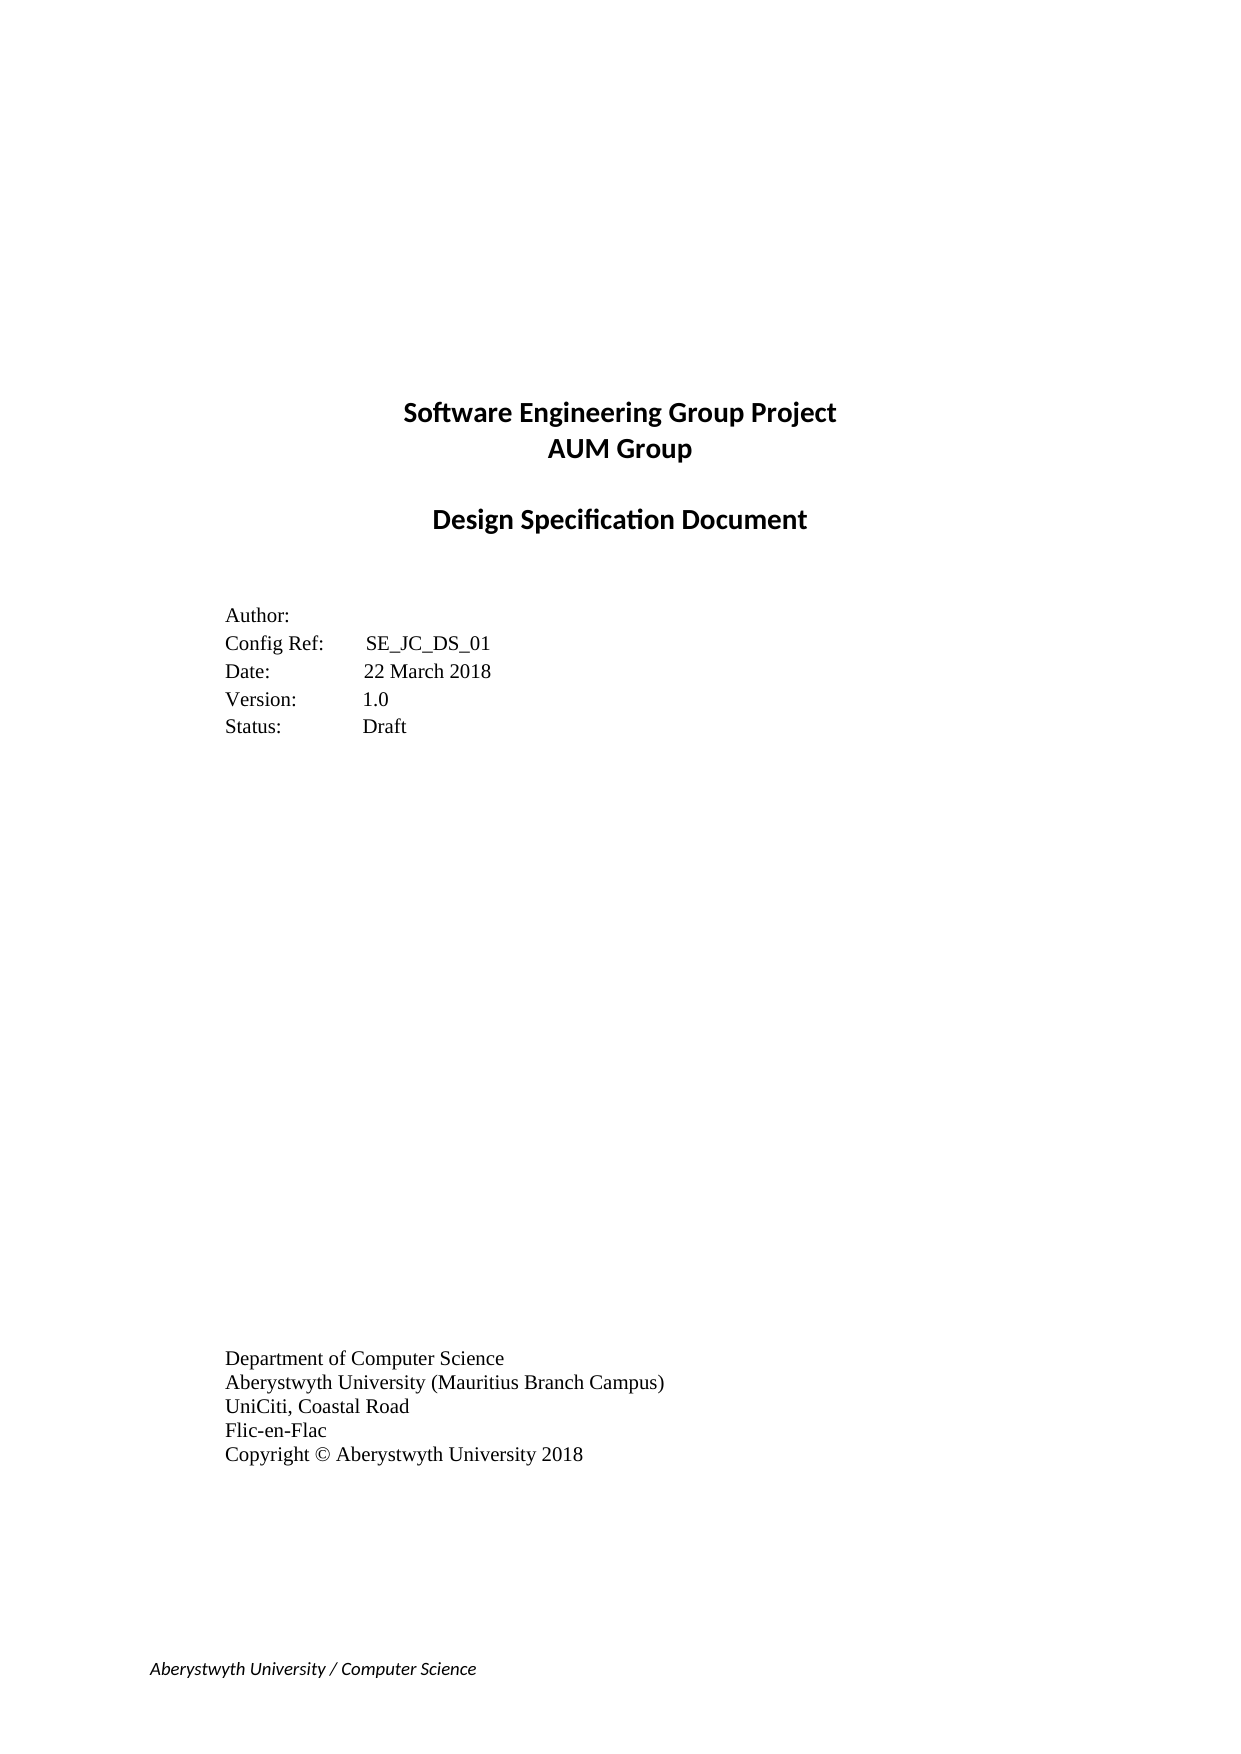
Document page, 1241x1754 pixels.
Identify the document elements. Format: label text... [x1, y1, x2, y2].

text Flic-en-Flac [150, 1418, 1090, 1442]
text Author: [150, 603, 1090, 627]
text Status: Draft [150, 714, 1090, 738]
text Aberystwyth University (Mauritius Branch Campus) [150, 1370, 1090, 1394]
text Design Specification Document [150, 501, 1090, 537]
text Software Engineering Group Project [150, 394, 1090, 430]
text Date: 22 March 2018 [150, 659, 1090, 683]
text Config Ref: SE_JC_DS_01 [150, 631, 1090, 655]
text AUM Group [150, 430, 1090, 465]
text Copyright © Aberystwyth University 2018 [150, 1442, 1090, 1466]
text Department of Computer Science [150, 1346, 1090, 1370]
text Version: 1.0 [150, 687, 1090, 711]
text UniCiti, Coastal Road [150, 1394, 1090, 1418]
